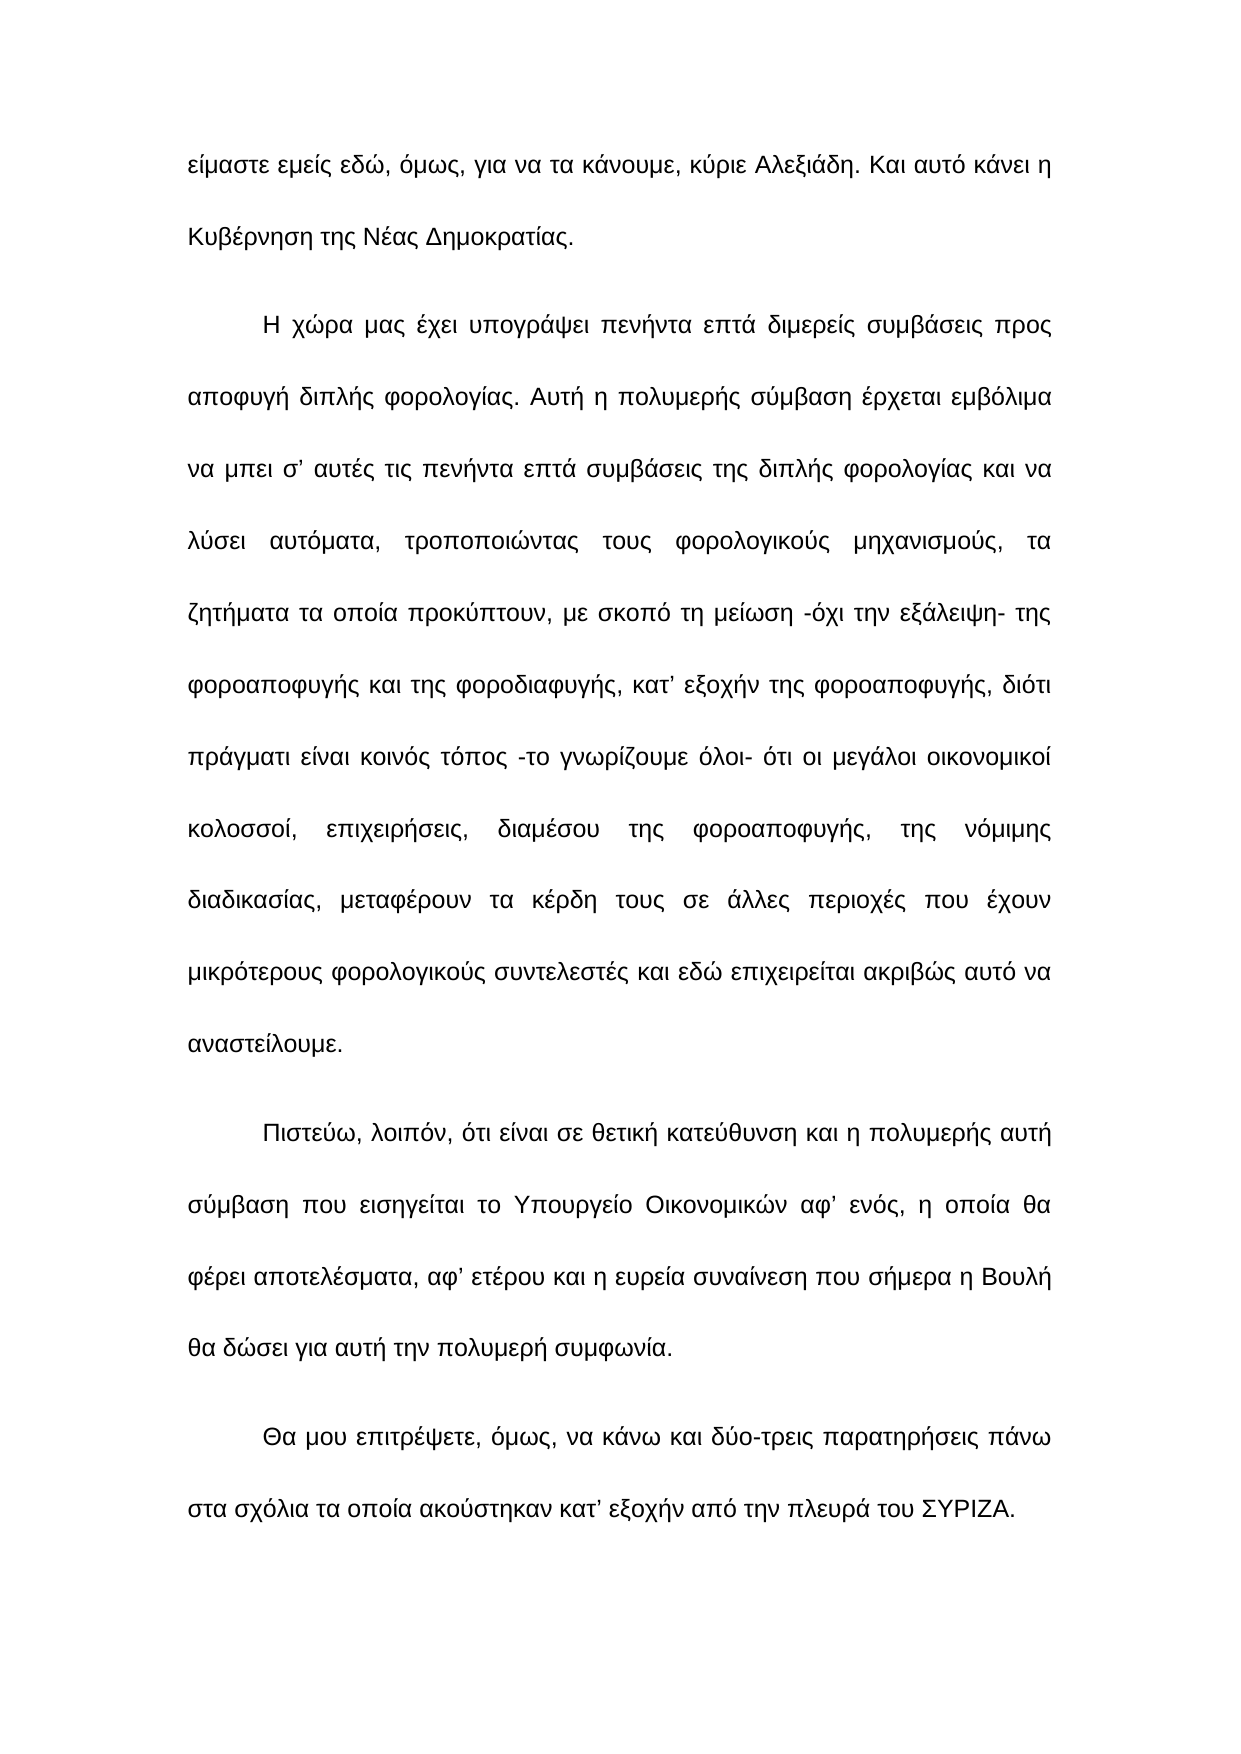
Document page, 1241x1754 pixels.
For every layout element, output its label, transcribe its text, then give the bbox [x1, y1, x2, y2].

text Θα μου επιτρέψετε, όμως, να κάνω και δύο-τρεις παρατηρήσεις πάνω στα σχόλια τα οποία ακούστηκαν κατ’ εξοχήν από την πλευρά του ΣΥΡΙΖΑ. [187, 1422, 1053, 1522]
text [187, 150, 1053, 251]
text Η χώρα μας έχει υπογράψει πενήντα επτά διμερείς συμβάσεις προς αποφυγή διπλής φορολογίας. Αυτή η πολυμερής σύμβαση έρχεται εμβόλιμα να μπει σ’ αυτές τις πενήντα επτά συμβάσεις της διπλής φορολογίας και να λύσει αυτόματα, τροποποιώντας τους φορολογικούς μηχανισμούς, τα ζητήματα τα οποία προκύπτουν, με σκοπό τη μείωση -όχι την εξάλειψη- της φοροαποφυγής και της φοροδιαφυγής, κατ’ εξοχήν της φοροαποφυγής, διότι πράγματι είναι κοινός τόπος -το γνωρίζουμε όλοι- ότι οι μεγάλοι οικονομικοί κολοσσοί, επιχειρήσεις, διαμέσου της φοροαποφυγής, της νόμιμης διαδικασίας, μεταφέρουν τα κέρδη τους σε άλλες περιοχές που έχουν μικρότερους φορολογικούς συντελεστές και εδώ επιχειρείται ακριβώς αυτό να αναστείλουμε. [187, 310, 1053, 1058]
text Πιστεύω, λοιπόν, ότι είναι σε θετική κατεύθυνση και η πολυμερής αυτή σύμβαση που εισηγείται το Υπουργείο Οικονομικών αφ’ ενός, η οποία θα φέρει αποτελέσματα, αφ’ ετέρου και η ευρεία συναίνεση που σήμερα η Βουλή θα δώσει για αυτή την πολυμερή συμφωνία. [187, 1118, 1053, 1362]
